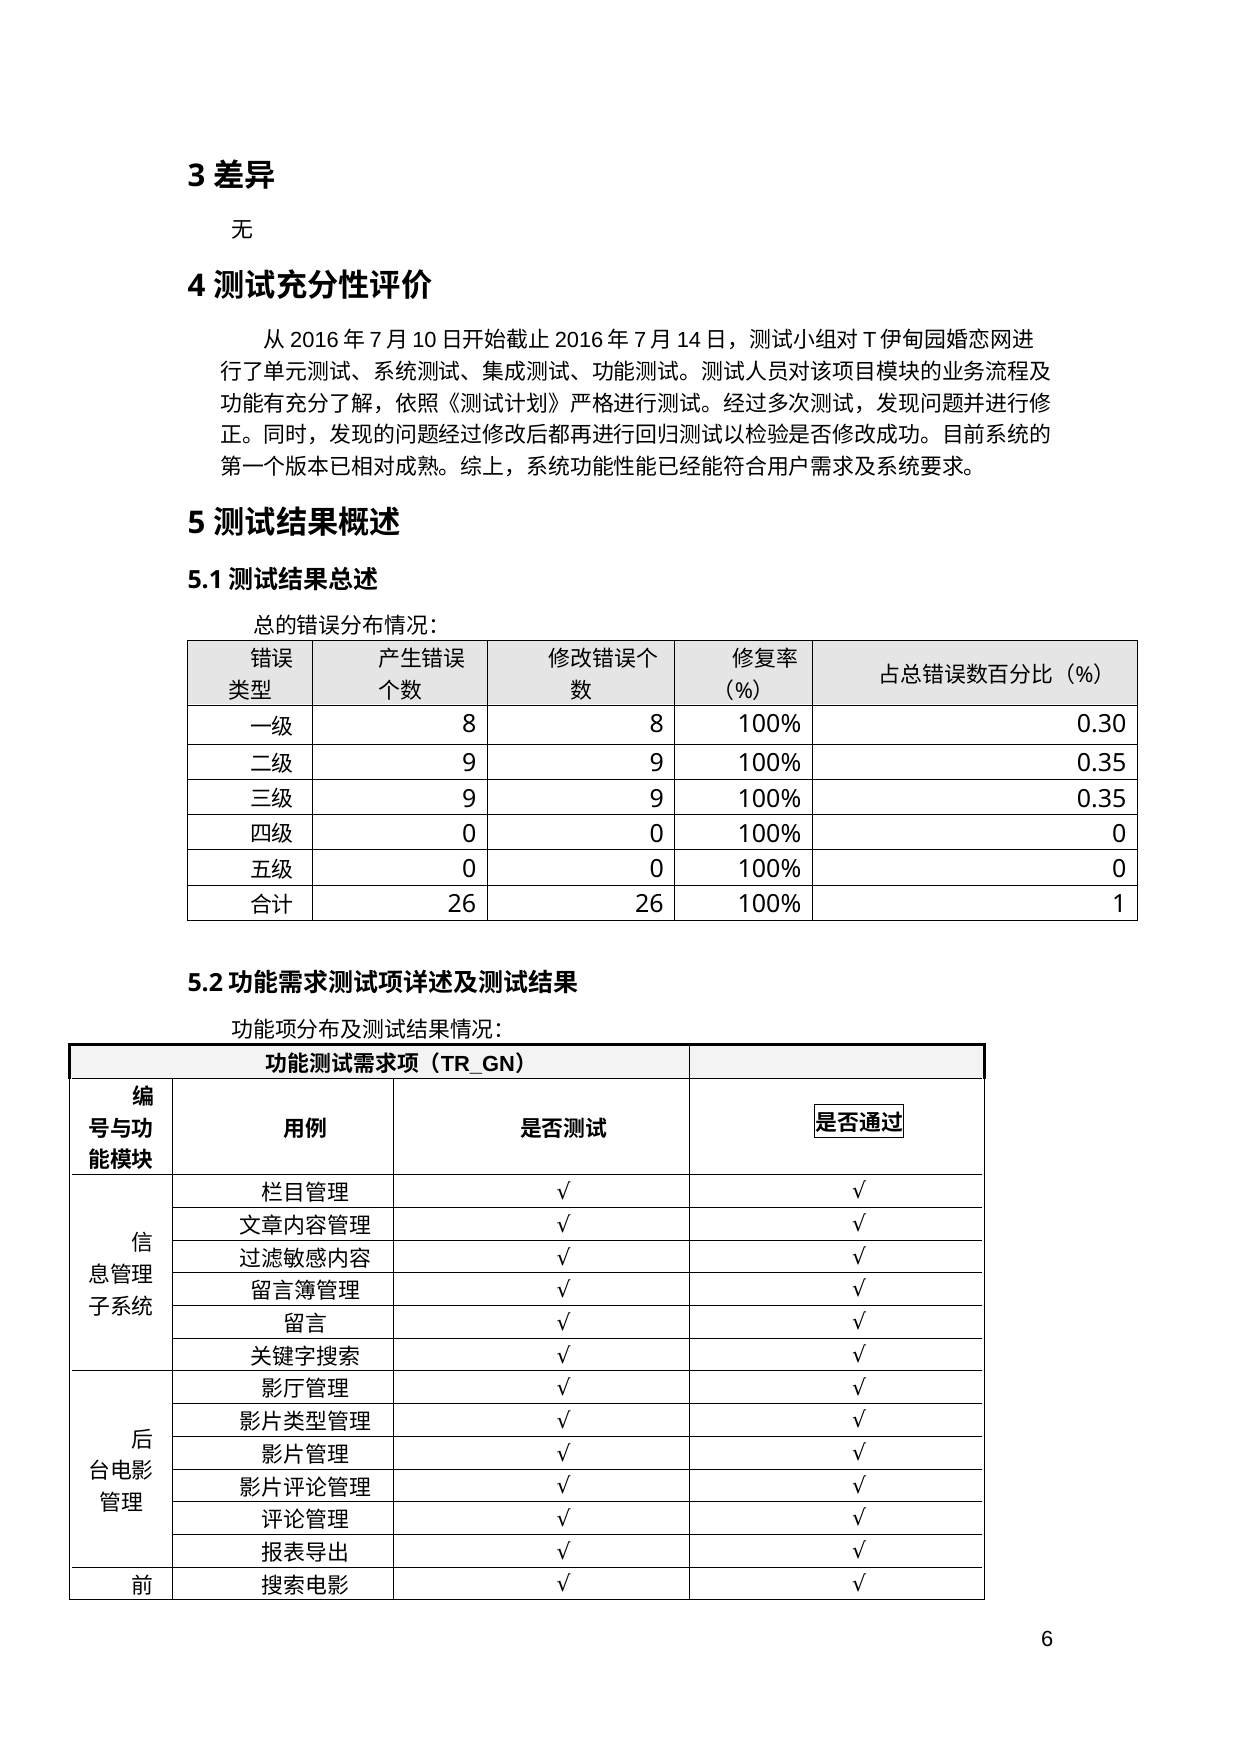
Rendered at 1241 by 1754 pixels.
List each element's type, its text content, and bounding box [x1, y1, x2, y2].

table_cell 0 [313, 850, 487, 884]
table_header 占总错误数百分比（%） [813, 641, 1137, 704]
table_cell 100% [675, 780, 812, 814]
table_cell √ [394, 1502, 689, 1534]
table_cell √ [394, 1470, 689, 1501]
table_header 产生错误个数 [313, 641, 487, 704]
table_cell √ [394, 1371, 689, 1403]
table_cell √ [394, 1175, 689, 1207]
table_cell √ [394, 1568, 689, 1599]
list 测试充分性评价 [187, 260, 1053, 306]
table_cell √ [690, 1207, 984, 1239]
table_cell 9 [488, 780, 674, 814]
table_cell 100% [675, 815, 812, 849]
text 无 [187, 212, 1053, 244]
table_cell 9 [488, 745, 674, 779]
table_cell 关键字搜索 [173, 1339, 393, 1370]
table_cell √ [394, 1241, 689, 1272]
table_cell √ [394, 1339, 689, 1370]
table_header 功能测试需求项（TR_GN） [71, 1046, 689, 1078]
table_cell 信息管理子系统 [70, 1174, 172, 1370]
table_cell √ [690, 1403, 984, 1436]
table_cell √ [690, 1567, 984, 1599]
list 差异 [187, 150, 1053, 195]
text 功能项分布及测试结果情况： [187, 1012, 1053, 1043]
table_cell √ [690, 1469, 984, 1501]
table_cell 9 [313, 745, 487, 779]
table_cell 9 [313, 780, 487, 814]
table_cell 前台电影展示 [70, 1567, 172, 1599]
table_cell 报表导出 [173, 1535, 393, 1567]
table_cell √ [394, 1273, 689, 1305]
table_cell √ [690, 1240, 984, 1272]
table_cell √ [394, 1437, 689, 1468]
table_cell 留言 [173, 1306, 393, 1338]
table_header 修改错误个数 [488, 641, 674, 704]
table_cell √ [394, 1306, 689, 1338]
table_cell 搜索电影 [173, 1568, 393, 1599]
table_cell √ [690, 1338, 984, 1370]
table_cell √ [690, 1174, 984, 1207]
table_cell 是否通过 [690, 1078, 984, 1174]
table_header 修复率（%） [675, 641, 812, 704]
table_cell 五级 [188, 850, 312, 884]
table_cell √ [690, 1436, 984, 1468]
table_cell 三级 [188, 780, 312, 814]
list 测试结果概述 [187, 497, 1053, 543]
table_cell 评论管理 [173, 1502, 393, 1534]
table_cell 0 [813, 850, 1137, 884]
table_cell 文章内容管理 [173, 1208, 393, 1239]
text 总的错误分布情况： [187, 608, 1053, 640]
table_cell 合计 [188, 886, 312, 919]
table_cell 影片类型管理 [173, 1404, 393, 1436]
table_cell 0 [313, 815, 487, 849]
table_header 错误类型 [188, 641, 312, 704]
text 从2016年7月10日开始截止2016年7月14日，测试小组对T伊甸园婚恋网进行了单元测试、系统测试、集成测试、功能测试。测试人员对该项目模块的业务流程及功能有充分了解，依照《测试计划》严格进行测试。经过多次测试，发现问题并进行修正。同时，发现的问题经过修改后都再进行回归测试以检验是否修改成功。目前系统的第一个版本已相对成熟。综上，系统功能性能已经能符合用户需求及系统要求。 [220, 322, 1053, 481]
table_cell √ [690, 1501, 984, 1534]
table_cell 是否测试 [394, 1079, 689, 1174]
table_cell 1 [813, 886, 1137, 919]
table_cell 100% [675, 745, 812, 779]
table_cell 影片评论管理 [173, 1470, 393, 1501]
table_cell 影片管理 [173, 1437, 393, 1468]
table_cell √ [690, 1272, 984, 1305]
table_cell 留言簿管理 [173, 1273, 393, 1305]
table_cell 0 [488, 850, 674, 884]
table_cell √ [394, 1208, 689, 1239]
table_header [690, 1046, 983, 1078]
table_cell 影厅管理 [173, 1371, 393, 1403]
table_cell 100% [675, 850, 812, 884]
table_cell 编号与功能模块 [70, 1079, 172, 1174]
table_cell 8 [313, 706, 487, 744]
table_cell √ [394, 1535, 689, 1567]
table_cell 0.30 [813, 706, 1137, 744]
table_cell 26 [488, 886, 674, 919]
table_cell 后台电影管理 [70, 1370, 172, 1567]
table_cell 0.35 [813, 745, 1137, 779]
table_cell 四级 [188, 815, 312, 849]
table_cell 100% [675, 706, 812, 744]
table_cell √ [690, 1370, 984, 1403]
table_cell √ [690, 1305, 984, 1338]
table_cell 二级 [188, 745, 312, 779]
table_cell 栏目管理 [173, 1175, 393, 1207]
table_cell 用例 [173, 1079, 393, 1174]
table_cell √ [394, 1404, 689, 1436]
table_cell 一级 [188, 706, 312, 744]
table_cell √ [690, 1534, 984, 1567]
table_cell 0.35 [813, 780, 1137, 814]
table_cell 0 [488, 815, 674, 849]
table_cell 100% [675, 886, 812, 919]
table_cell 8 [488, 706, 674, 744]
table_cell 26 [313, 886, 487, 919]
table_cell 过滤敏感内容 [173, 1241, 393, 1272]
table_cell 0 [813, 815, 1137, 849]
